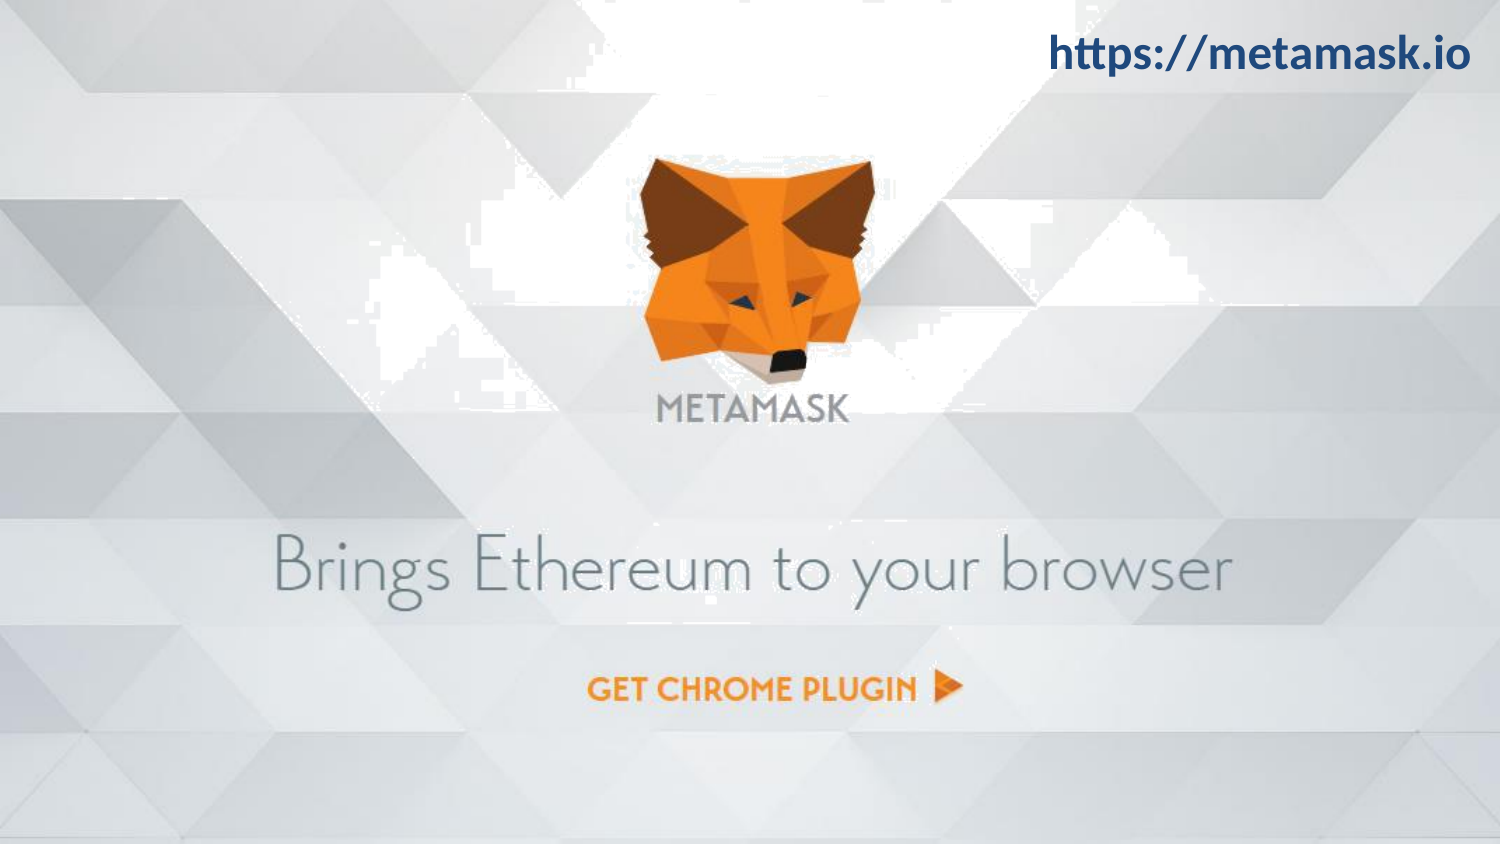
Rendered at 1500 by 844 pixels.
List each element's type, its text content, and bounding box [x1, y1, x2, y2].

text https://metamask.io [1048, 22, 1479, 82]
picture [0, 0, 1500, 844]
